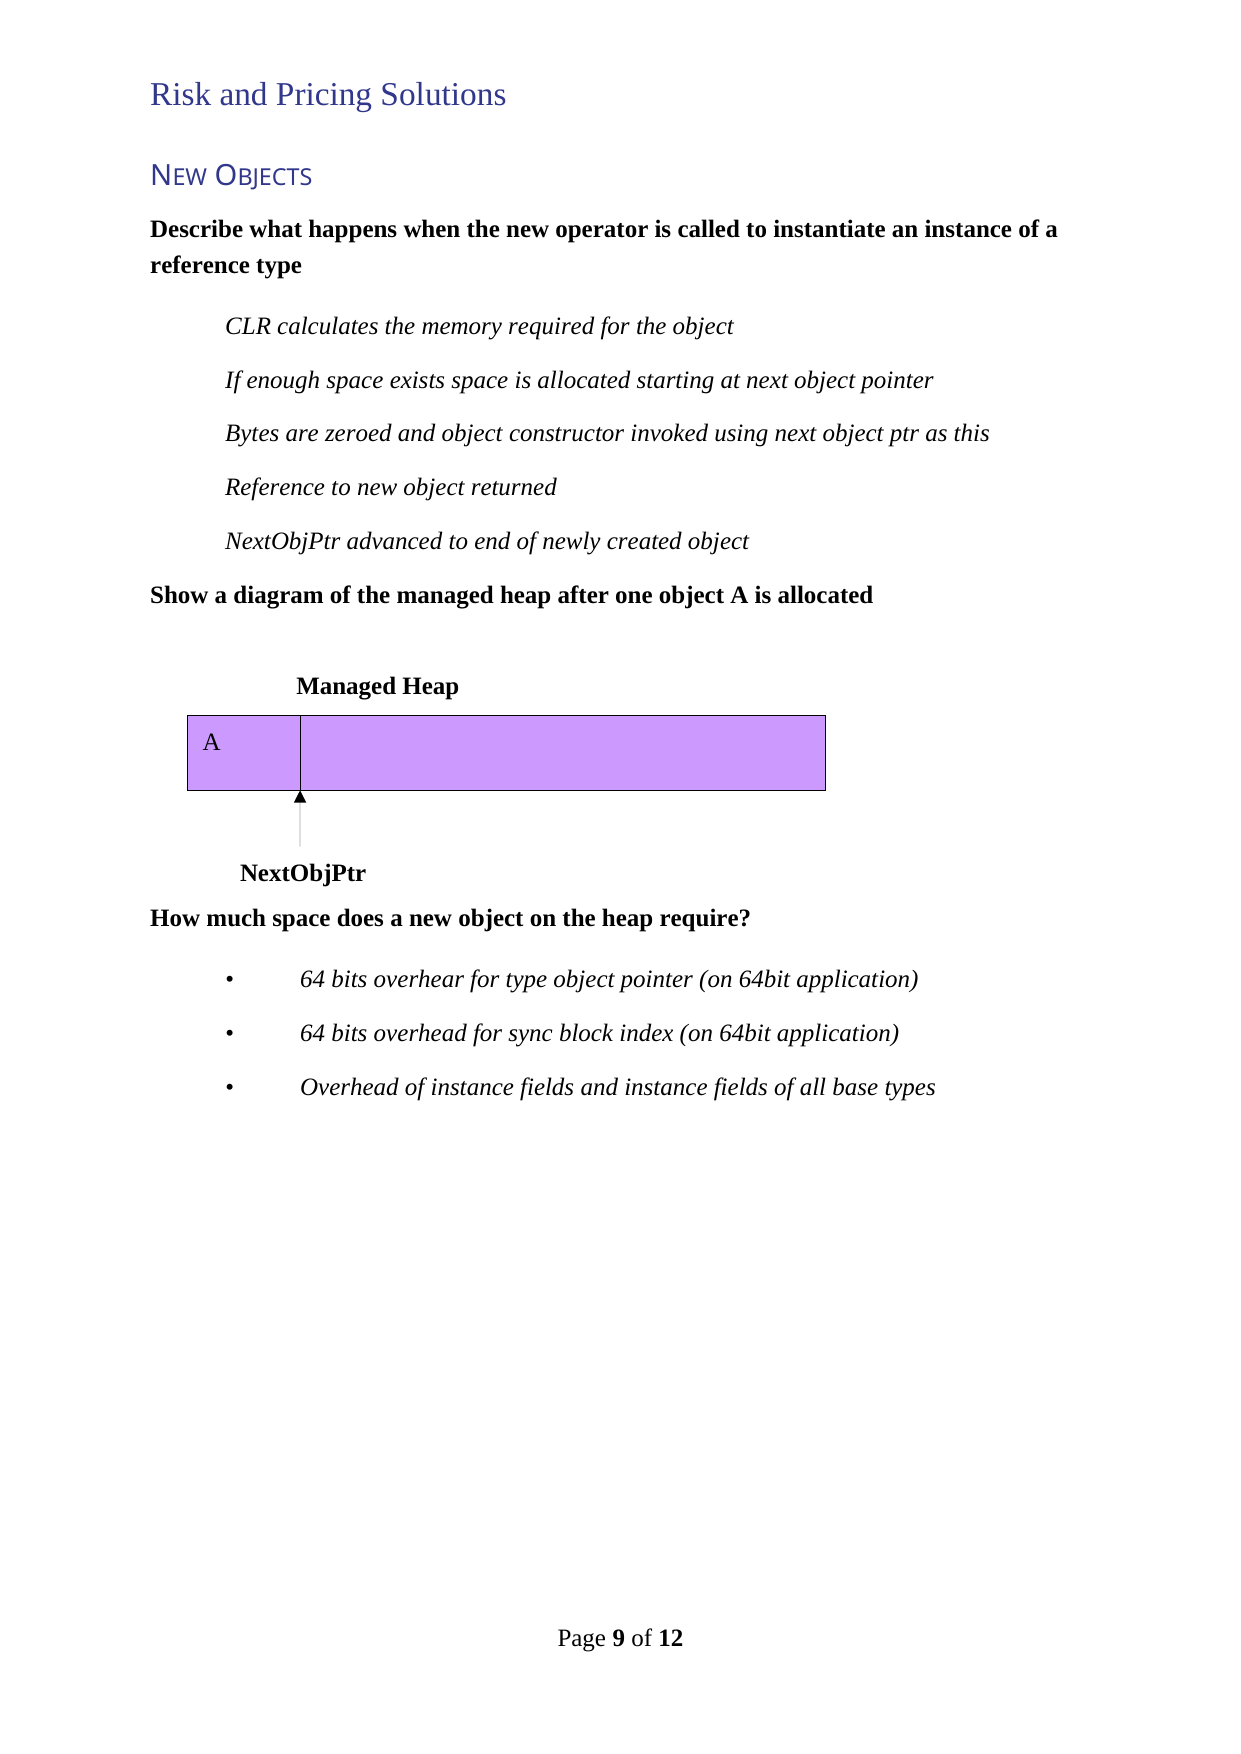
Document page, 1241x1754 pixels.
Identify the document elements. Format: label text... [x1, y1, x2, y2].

text CLR calculates the memory required for the object [225, 311, 1090, 340]
text Show a diagram of the managed heap after one object A is allocated [150, 580, 1090, 608]
text Reference to new object returned [225, 472, 1090, 501]
text New Objects [150, 154, 1090, 194]
text Describe what happens when the new operator is called to instantiate an instance of a reference type [150, 214, 1090, 279]
text If enough space exists space is allocated starting at next object pointer [225, 365, 1090, 393]
text • 64 bits overhead for sync block index (on 64bit application) [225, 1018, 1090, 1047]
text Bytes are zeroed and object constructor invoked using next object ptr as this [225, 418, 1090, 447]
text • 64 bits overhear for type object pointer (on 64bit application) [225, 964, 1090, 993]
text NextObjPtr advanced to end of newly created object [225, 526, 1090, 555]
text • Overhead of instance fields and instance fields of all base types [225, 1072, 1090, 1100]
text How much space does a new object on the heap require? [150, 903, 1090, 932]
